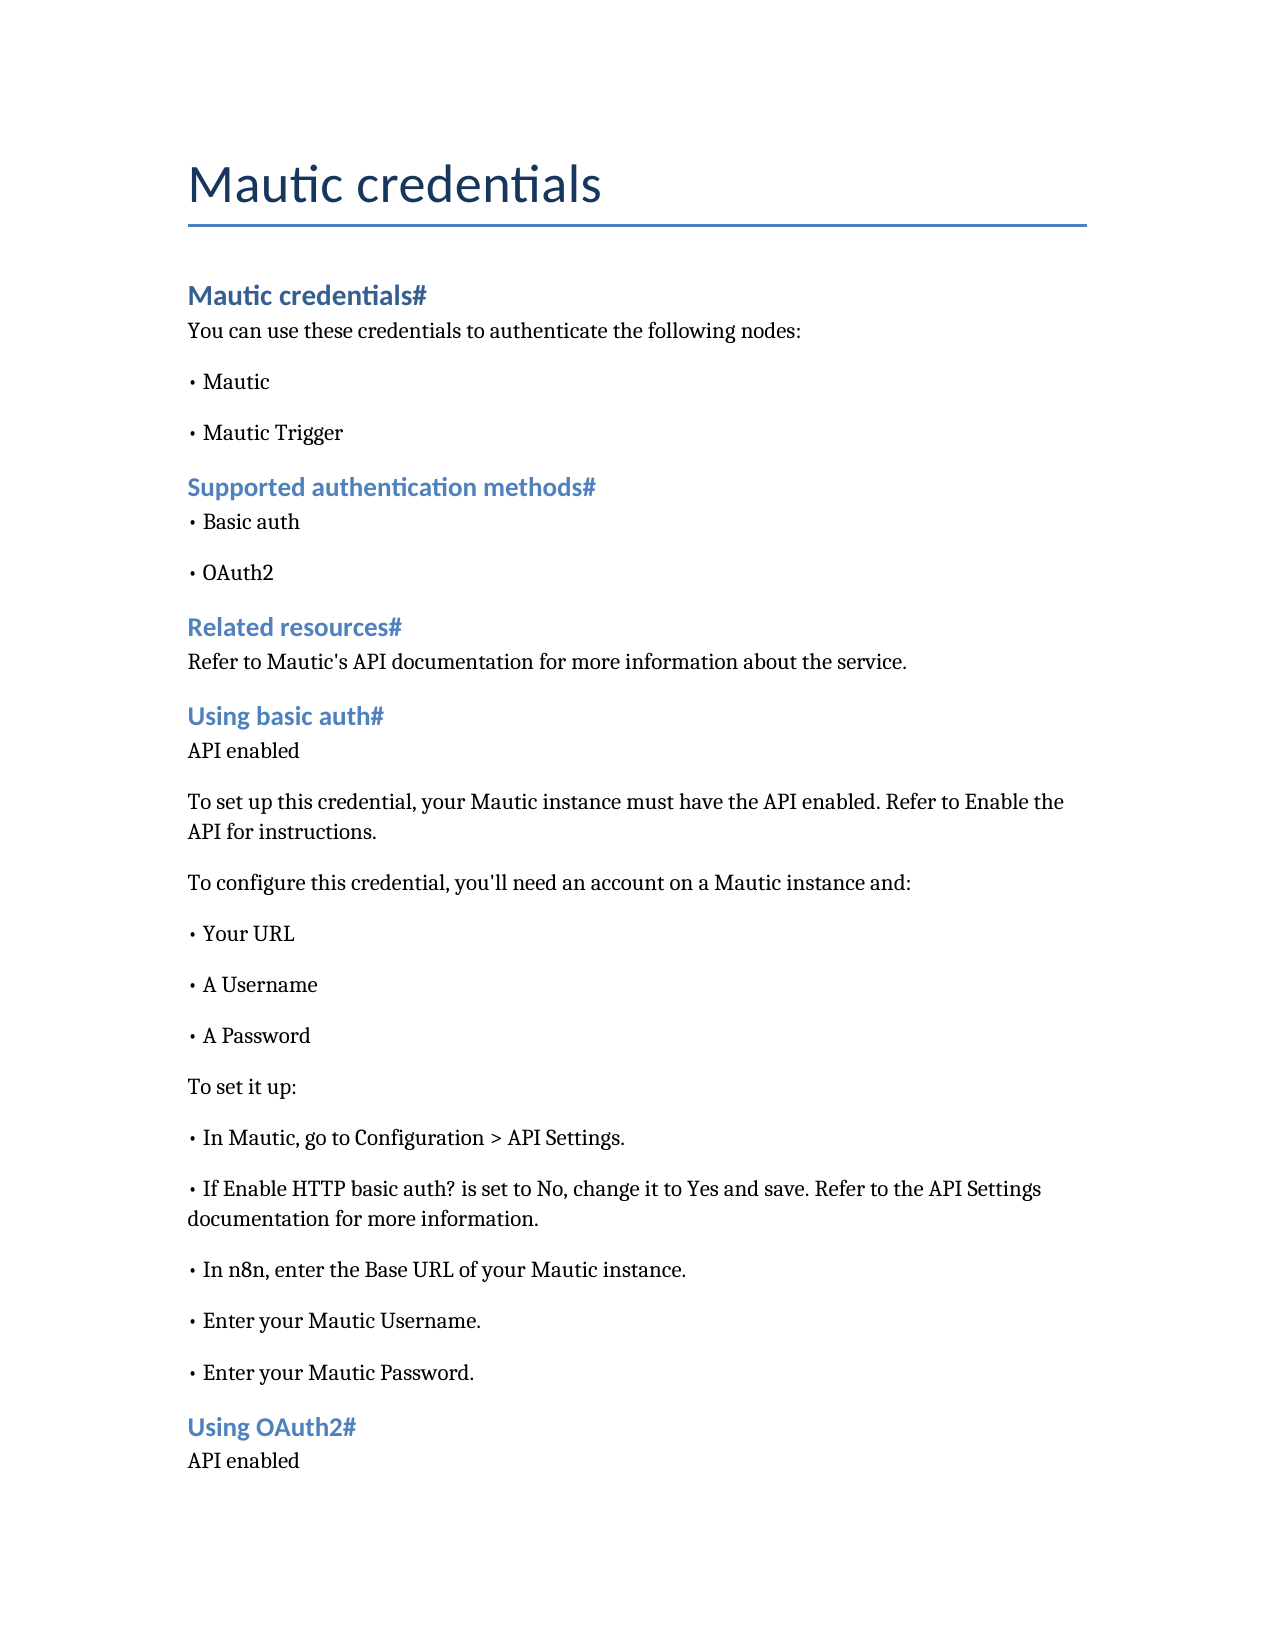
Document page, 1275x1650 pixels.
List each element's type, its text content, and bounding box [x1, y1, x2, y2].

title Mautic credentials [187, 150, 1087, 227]
text • In Mautic, go to Configuration > API Settings. [187, 1125, 1087, 1151]
text To set up this credential, your Mautic instance must have the API enabled. Refer to Enable the API for instructions. [187, 788, 1087, 845]
text • A Password [187, 1023, 1087, 1049]
subtitle Using OAuth2# [187, 1410, 1087, 1443]
subtitle Using basic auth# [187, 699, 1087, 733]
text API enabled [187, 1448, 1087, 1475]
text • Your URL [187, 921, 1087, 947]
text • Basic auth [187, 508, 1087, 535]
text You can use these credentials to authenticate the following nodes: [187, 317, 1087, 344]
subtitle Mautic credentials# [187, 277, 1087, 312]
text To set it up: [187, 1074, 1087, 1100]
text • In n8n, enter the Base URL of your Mautic instance. [187, 1257, 1087, 1284]
text Refer to Mautic's API documentation for more information about the service. [187, 648, 1087, 675]
subtitle Related resources# [187, 611, 1087, 644]
text • If Enable HTTP basic auth? is set to No, change it to Yes and save. Refer to the API Settings documentation for more information. [187, 1176, 1087, 1233]
text • Enter your Mautic Username. [187, 1308, 1087, 1335]
text • Mautic Trigger [187, 419, 1087, 446]
text • Enter your Mautic Password. [187, 1359, 1087, 1386]
text • Mautic [187, 368, 1087, 395]
text To configure this credential, you'll need an account on a Mautic instance and: [187, 870, 1087, 896]
text • OAuth2 [187, 559, 1087, 586]
subtitle Supported authentication methods# [187, 471, 1087, 504]
text • A Username [187, 972, 1087, 998]
text API enabled [187, 737, 1087, 764]
